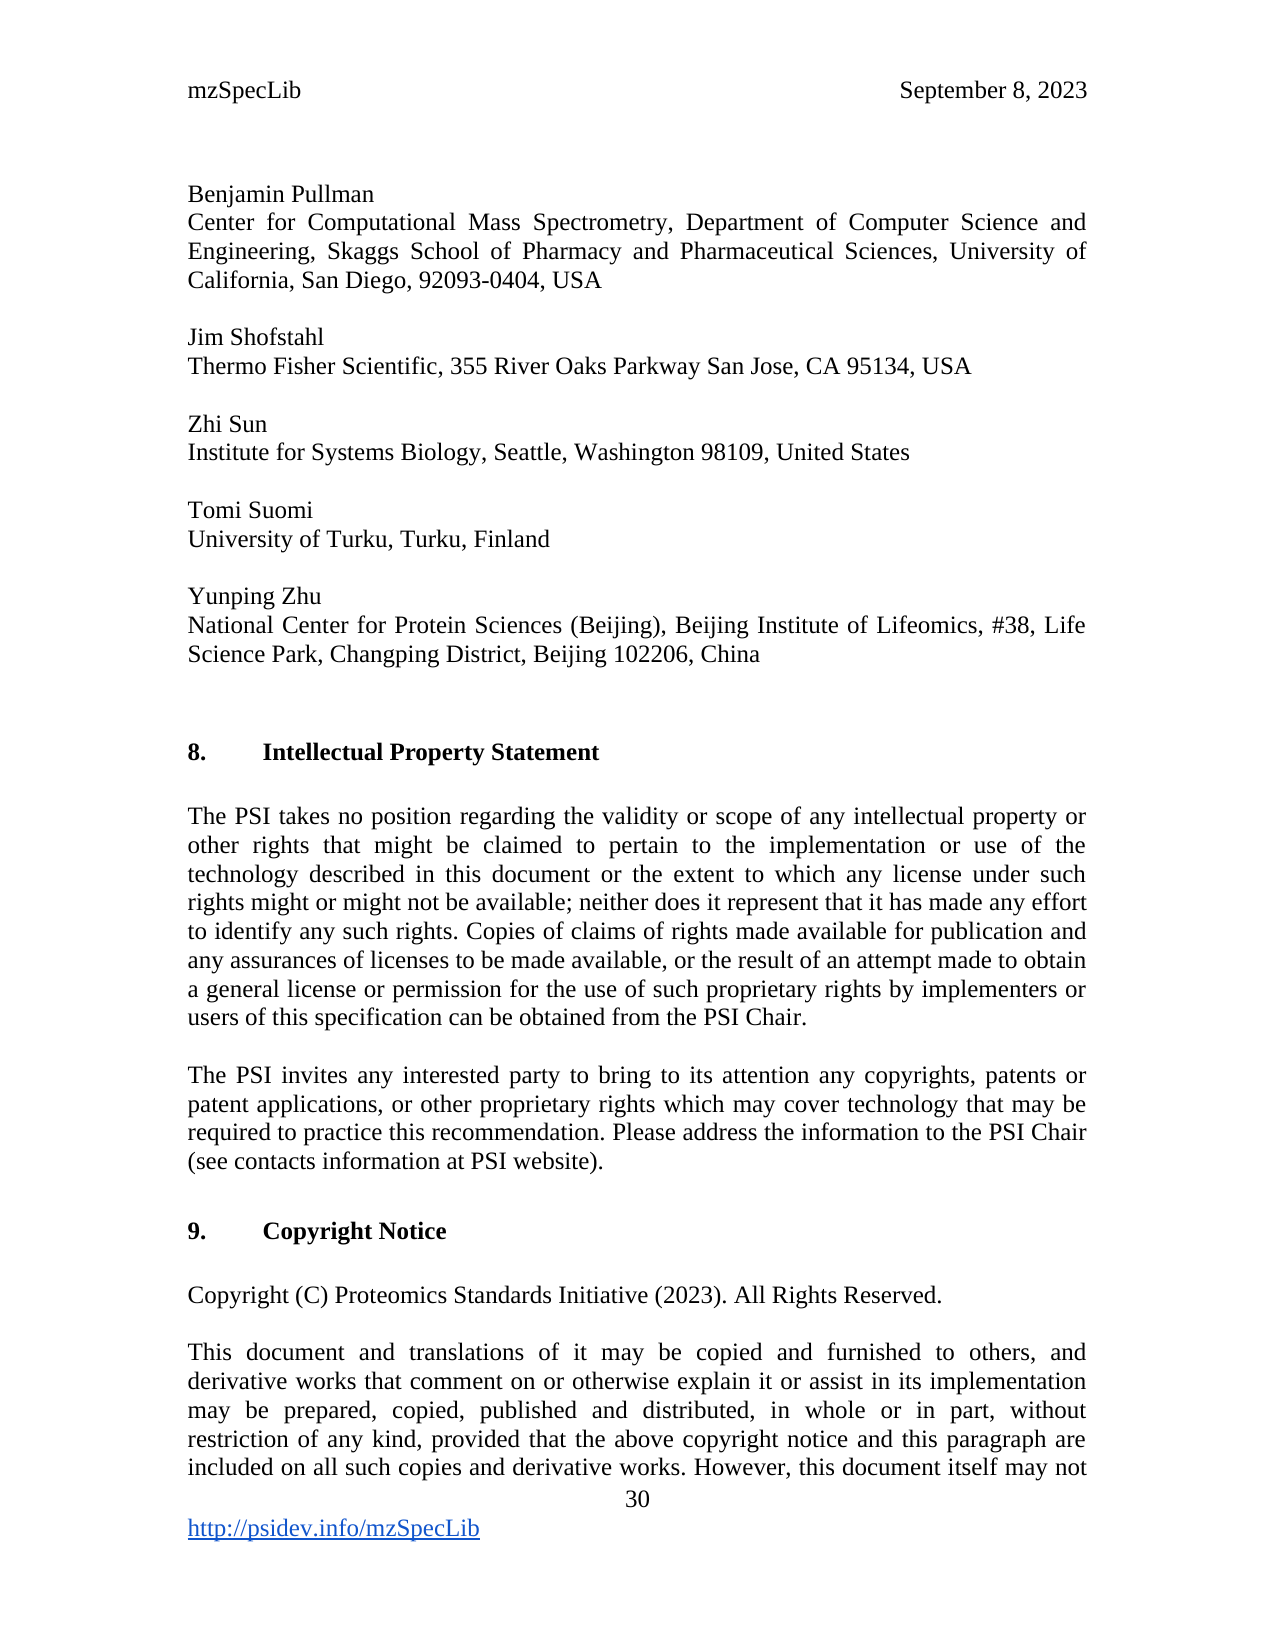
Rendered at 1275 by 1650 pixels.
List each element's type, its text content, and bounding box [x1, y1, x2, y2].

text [187, 1337, 1087, 1481]
text Institute for Systems Biology, Seattle, Washington 98109, United States [187, 437, 1087, 466]
subtitle Copyright Notice [187, 1216, 1087, 1245]
text Benjamin Pullman [187, 179, 1087, 207]
text The PSI takes no position regarding the validity or scope of any intellectual property or other rights that might be claimed to pertain to the implementation or use of the technology described in this document or the extent to which any license under such rights might or might not be available; neither does it represent that it has made any effort to identify any such rights. Copies of claims of rights made available for publication and any assurances of licenses to be made available, or the result of an attempt made to obtain a general license or permission for the use of such proprietary rights by implementers or users of this specification can be obtained from the PSI Chair. [187, 801, 1087, 1031]
text Zhi Sun [187, 409, 1087, 437]
text Jim Shofstahl [187, 322, 1087, 351]
text Yunping Zhu [187, 581, 1087, 610]
text Copyright (C) Proteomics Standards Initiative (2023). All Rights Reserved. [187, 1280, 1087, 1309]
text Center for Computational Mass Spectrometry, Department of Computer Science and Engineering, Skaggs School of Pharmacy and Pharmaceutical Sciences, University of California, San Diego, 92093-0404, USA [187, 207, 1087, 294]
text University of Turku, Turku, Finland [187, 524, 1087, 552]
text Tomi Suomi [187, 495, 1087, 524]
subtitle Intellectual Property Statement [187, 737, 1087, 766]
text National Center for Protein Sciences (Beijing), Beijing Institute of Lifeomics, #38, Life Science Park, Changping District, Beijing 102206, China [187, 610, 1087, 667]
text The PSI invites any interested party to bring to its attention any copyrights, patents or patent applications, or other proprietary rights which may cover technology that may be required to practice this recommendation. Please address the information to the PSI Chair (see contacts information at PSI website). [187, 1060, 1087, 1175]
text Thermo Fisher Scientific, 355 River Oaks Parkway San Jose, CA 95134, USA [187, 351, 1087, 380]
